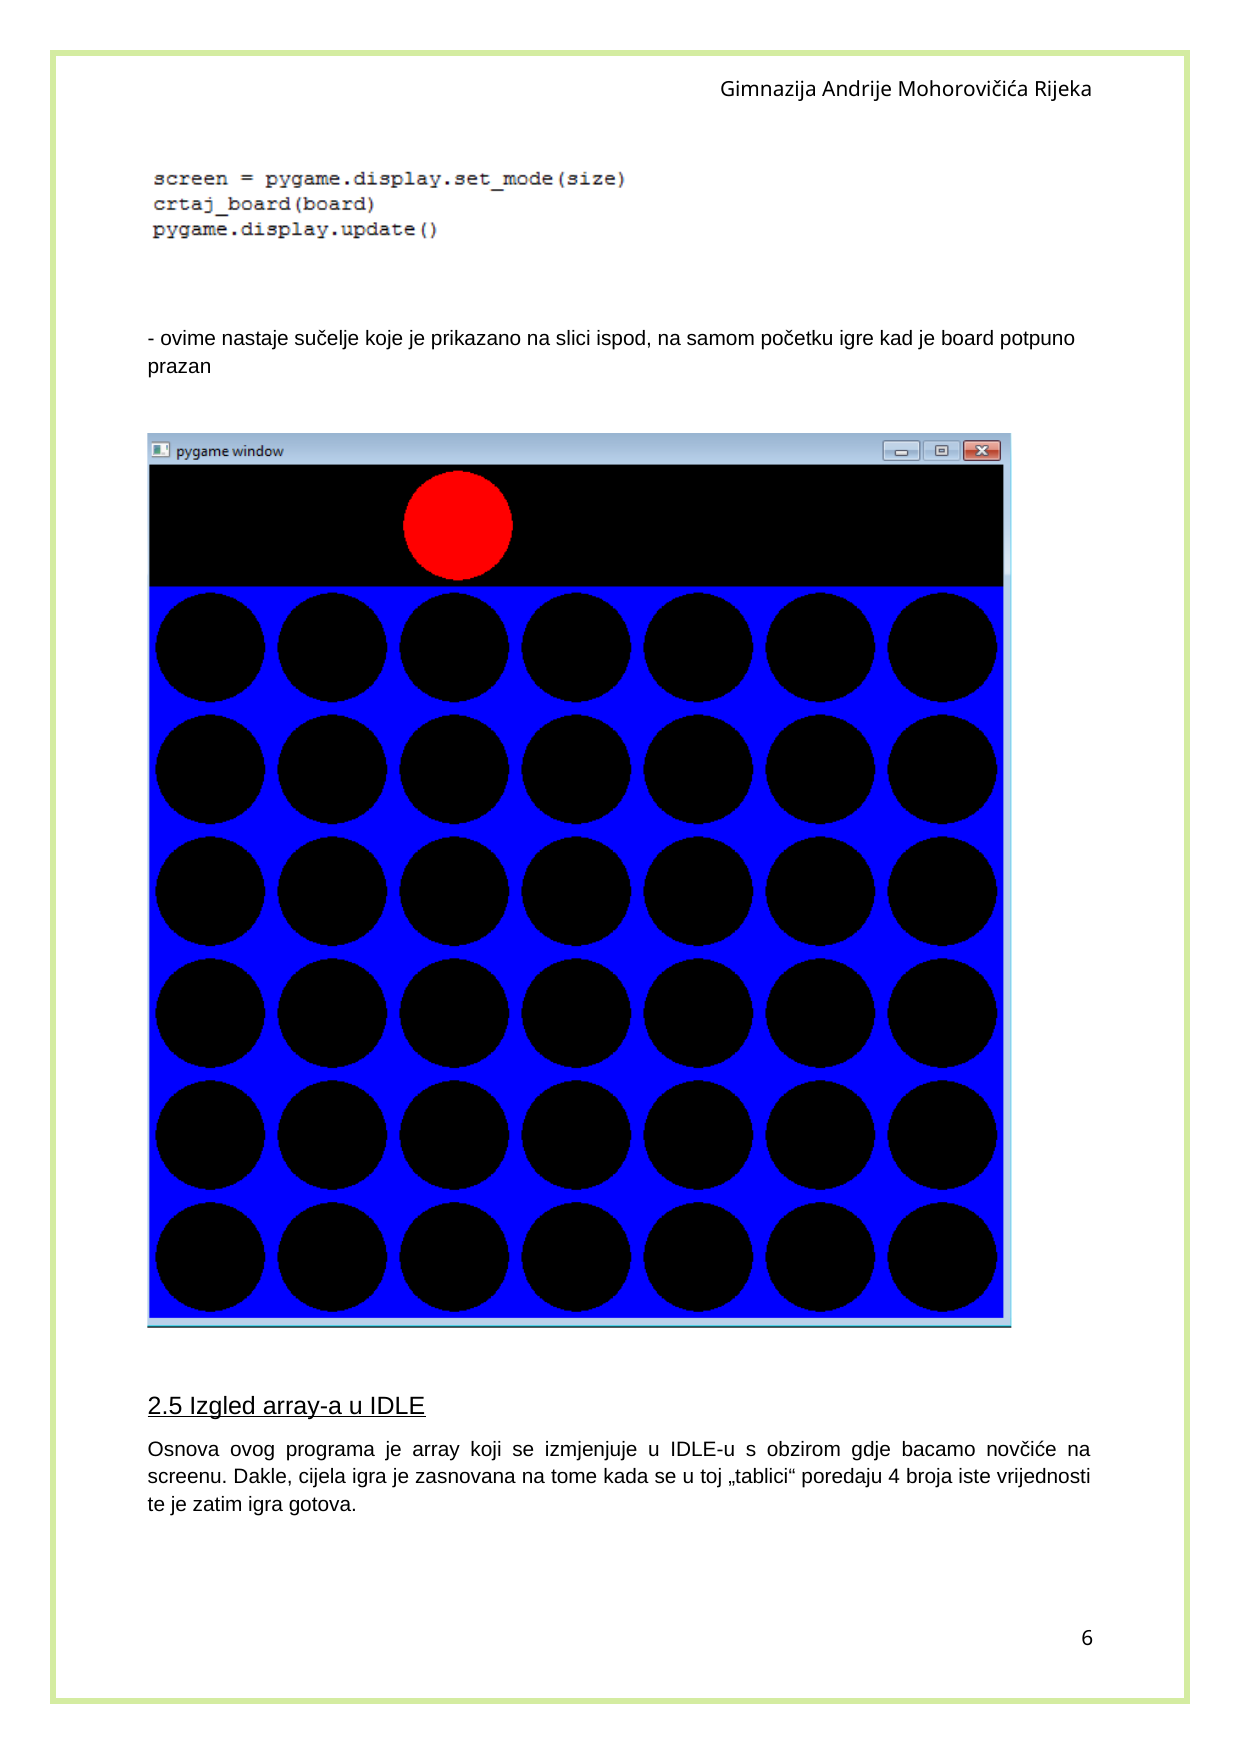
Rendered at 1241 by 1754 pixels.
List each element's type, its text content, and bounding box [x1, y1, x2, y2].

text - ovime nastaje sučelje koje je prikazano na slici ispod, na samom početku igre kad je board potpuno prazan [147, 326, 1093, 378]
text Osnova ovog programa je array koji se izmjenjuje u IDLE-u s obzirom gdje bacamo novčiće na screenu. Dakle, cijela igra je zasnovana na tome kada se u toj „tablici“ poredaju 4 broja iste vrijednosti te je zatim igra gotova. [147, 1437, 1093, 1516]
picture [147, 433, 1012, 1329]
text 2.5 Izgled array-a u IDLE [147, 1391, 1093, 1420]
picture [147, 147, 673, 270]
